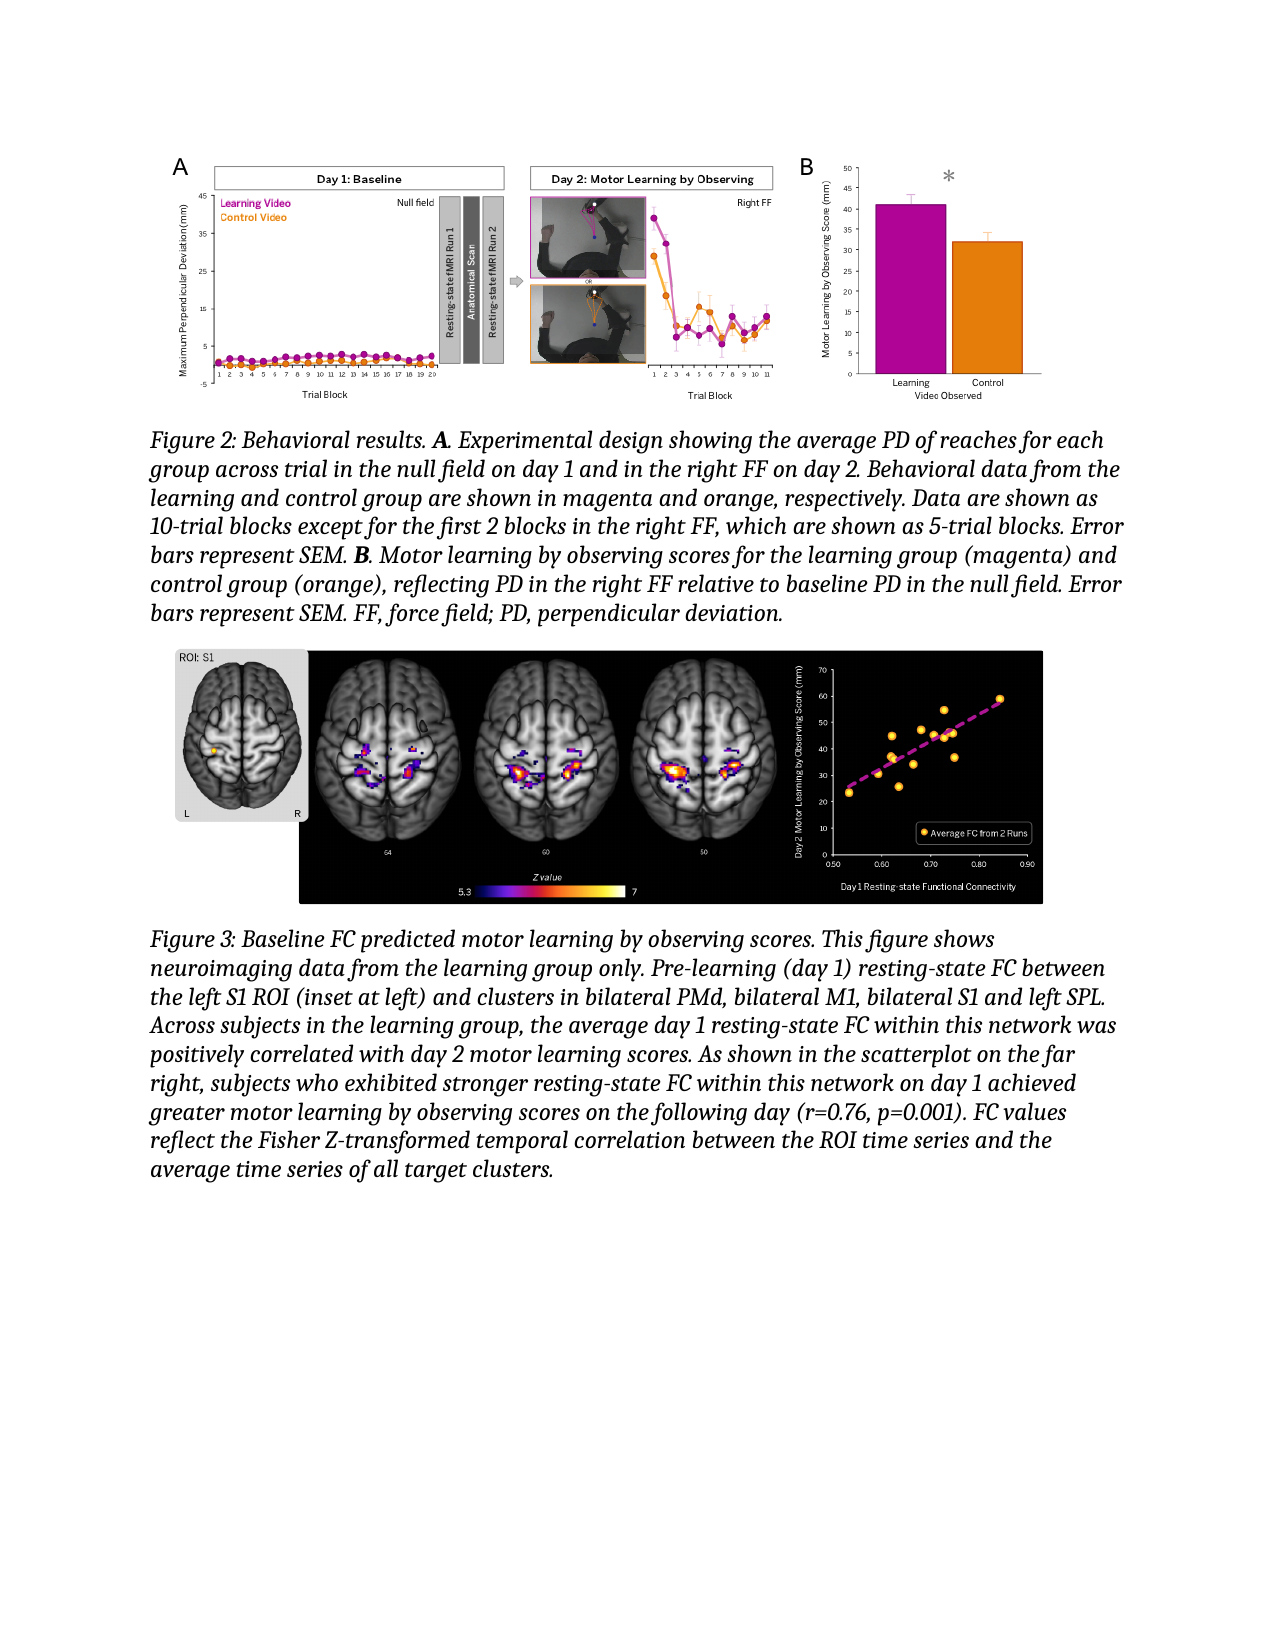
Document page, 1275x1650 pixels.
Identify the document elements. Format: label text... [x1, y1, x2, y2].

text Figure 2: Behavioral results. A. Experimental design showing the average PD of reaches for each group across trial in the null field on day 1 and in the right FF on day 2. Behavioral data from the learning and control group are shown in magenta and orange, respectively. Data are shown as 10-trial blocks except for the first 2 blocks in the right FF, which are shown as 5-trial blocks. Error bars represent SEM. B. Motor learning by observing scores for the learning group (magenta) and control group (orange), reflecting PD in the right FF relative to baseline PD in the null field. Error bars represent SEM. FF, force field; PD, perpendicular deviation. [150, 426, 1125, 627]
picture [168, 150, 1044, 405]
text Figure 3: Baseline FC predicted motor learning by observing scores. This figure shows neuroimaging data from the learning group only. Pre-learning (day 1) resting-state FC between the left S1 ROI (inset at left) and clusters in bilateral PMd, bilateral M1, bilateral S1 and left SPL. Across subjects in the learning group, the average day 1 resting-state FC within this network was positively correlated with day 2 motor learning scores. As shown in the scatterplot on the far right, subjects who exhibited stronger resting-state FC within this network on day 1 achieved greater motor learning by observing scores on the following day (r=0.76, p=0.001). FC values reflect the Fisher Z-transformed temporal correlation between the ROI time series and the average time series of all target clusters. [150, 925, 1125, 1184]
picture [168, 639, 1044, 905]
